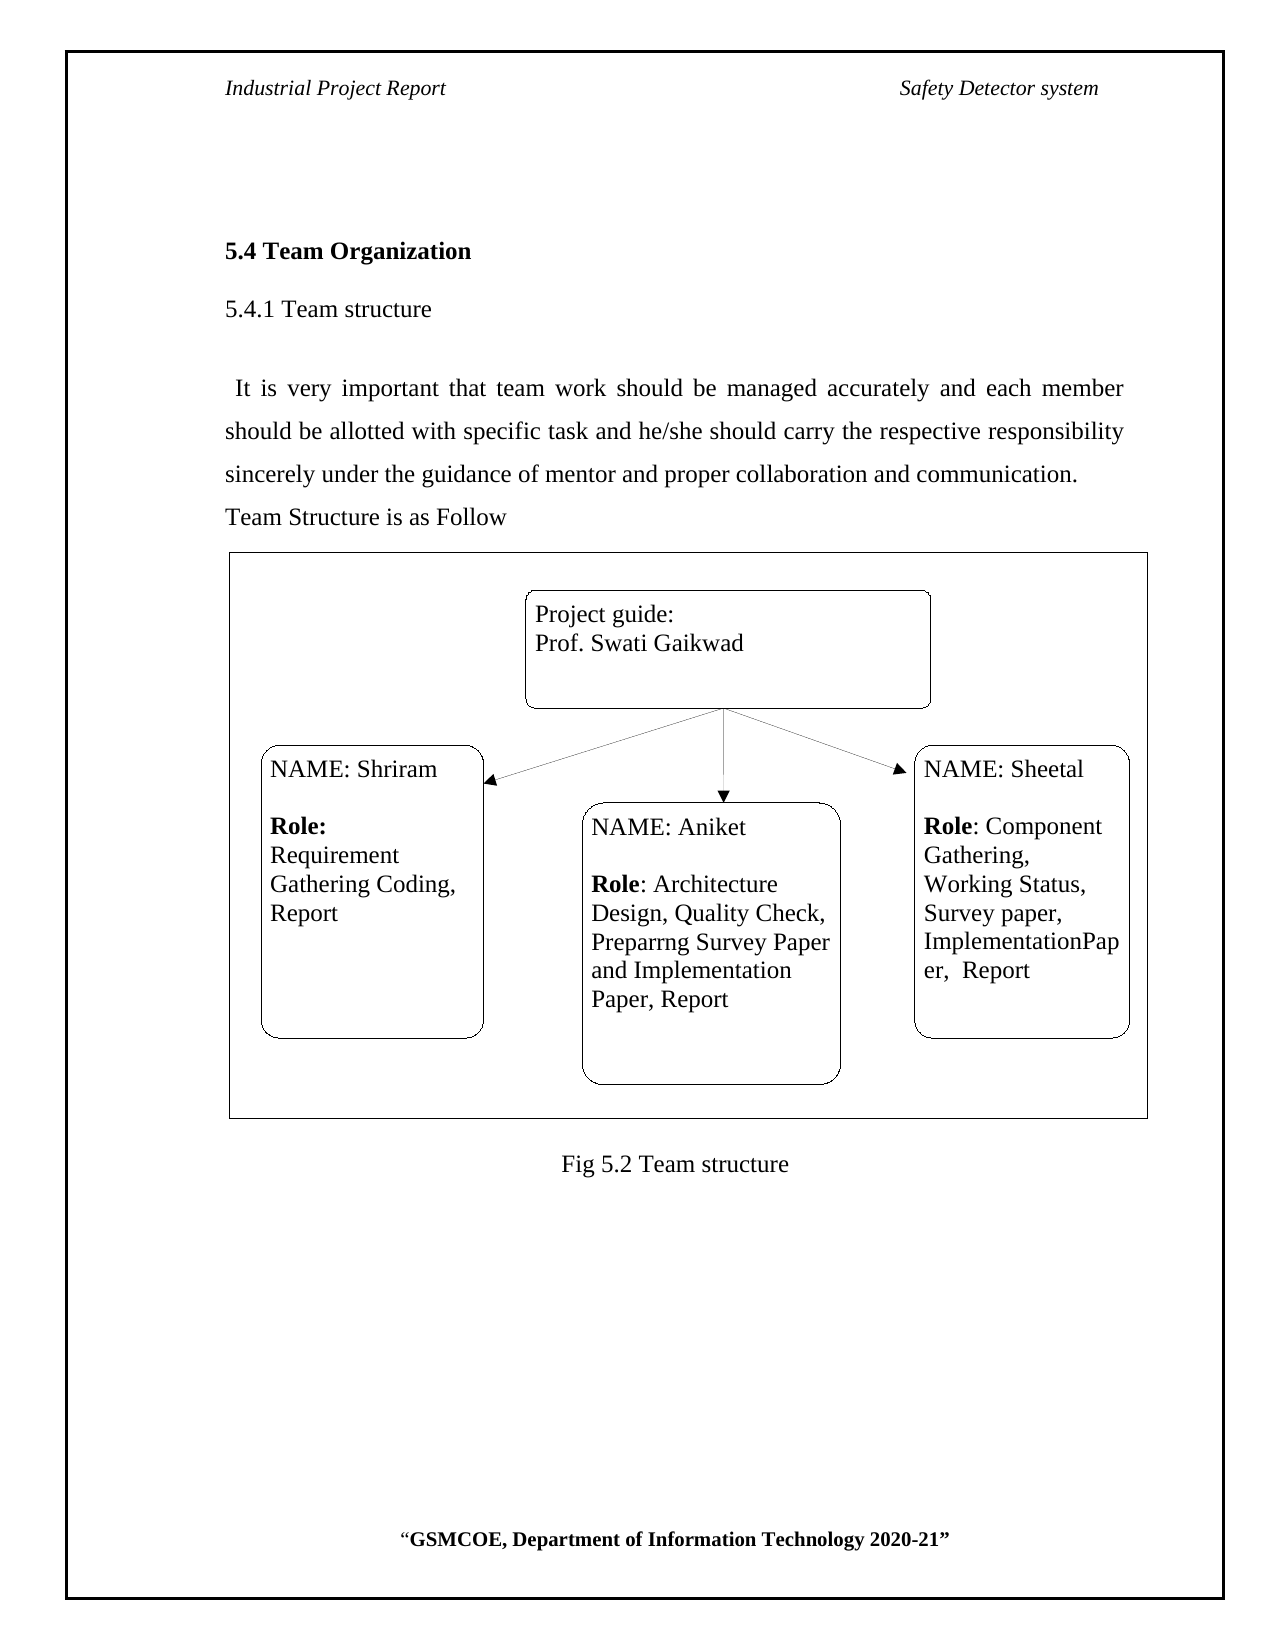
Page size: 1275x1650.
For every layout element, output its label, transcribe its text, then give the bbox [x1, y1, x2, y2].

text Fig 5.2 Team structure [225, 1149, 1125, 1178]
text 5.4 Team Organization [225, 236, 1125, 265]
text 5.4.1 Team structure [225, 294, 1125, 322]
text It is very important that team work should be managed accurately and each member should be allotted with specific task and he/she should carry the respective responsibility sincerely under the guidance of mentor and proper collaboration and communication. [225, 373, 1125, 488]
text Team Structure is as Follow [225, 502, 1125, 531]
